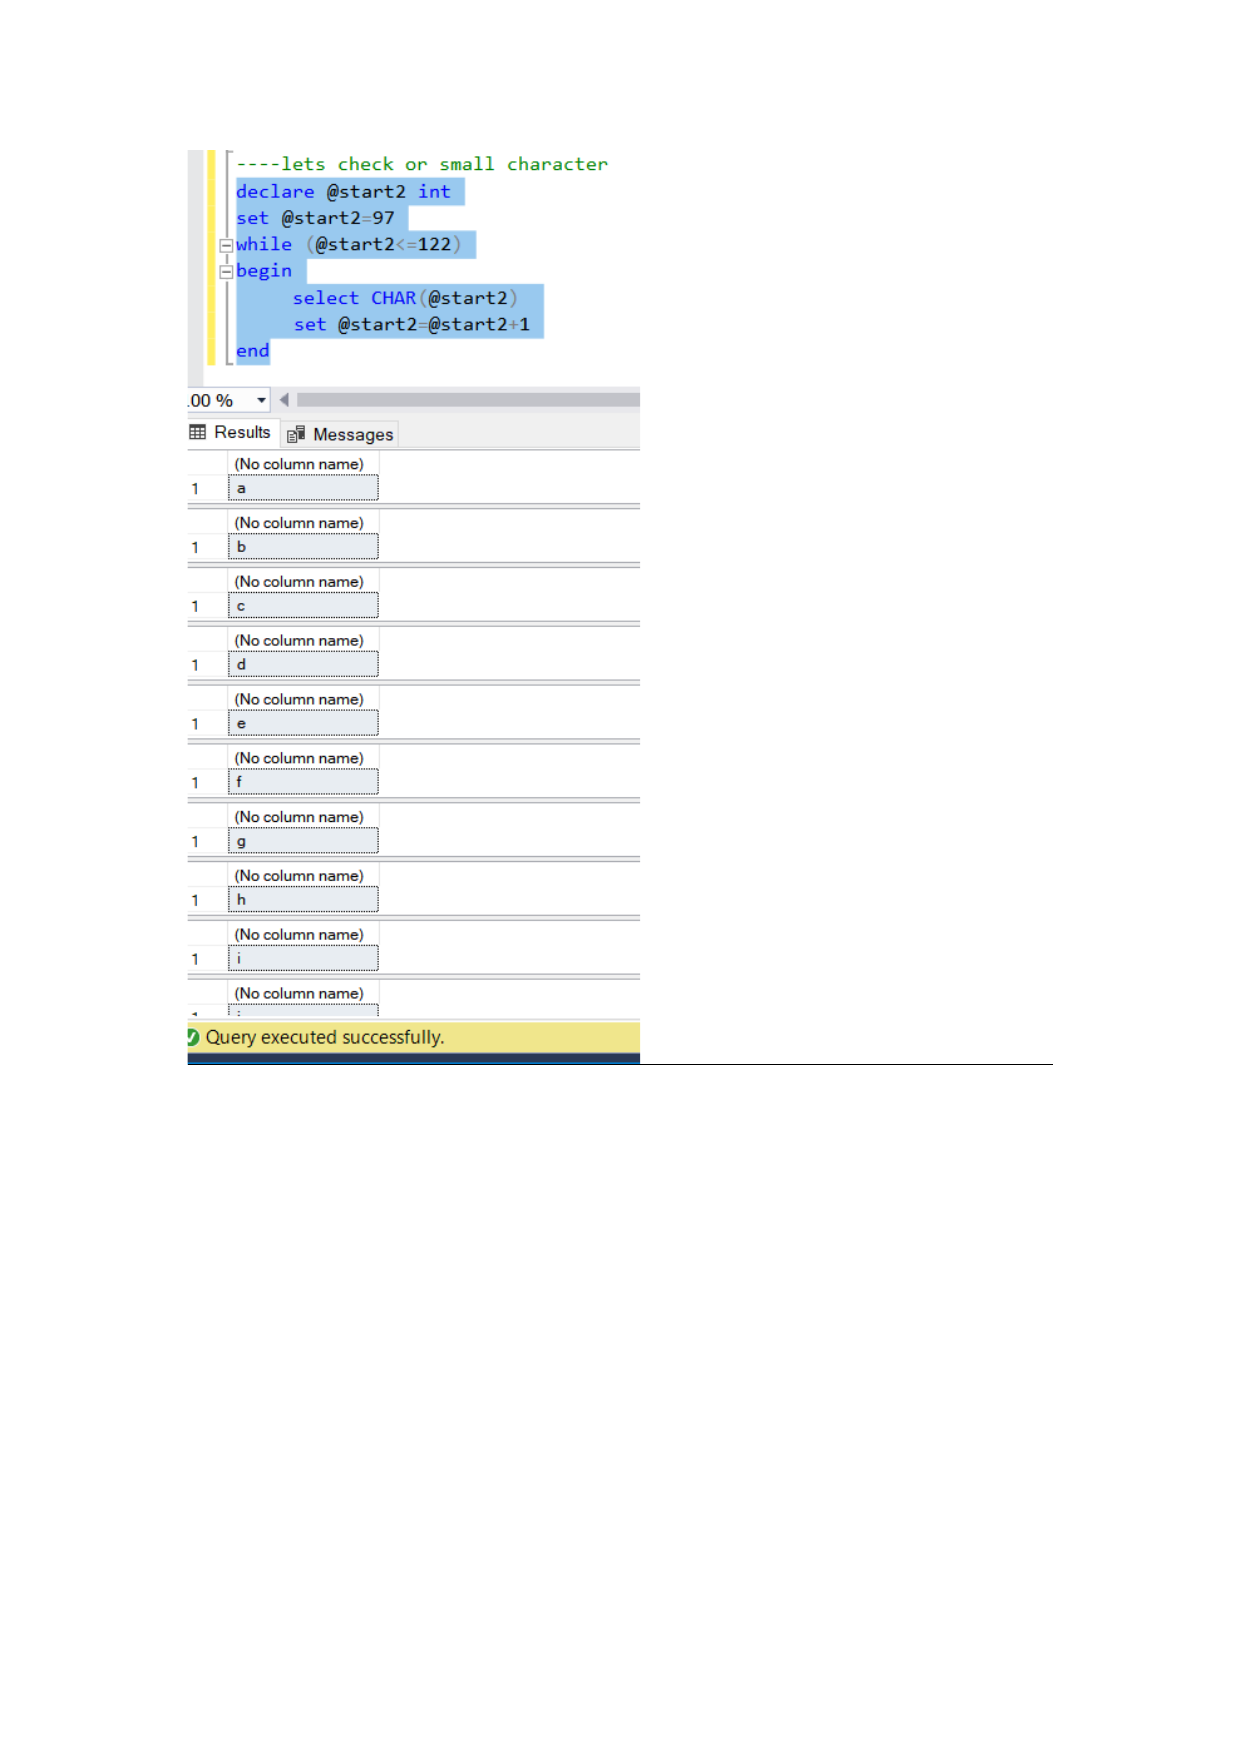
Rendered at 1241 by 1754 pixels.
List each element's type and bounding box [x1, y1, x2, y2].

picture [187, 150, 640, 1065]
